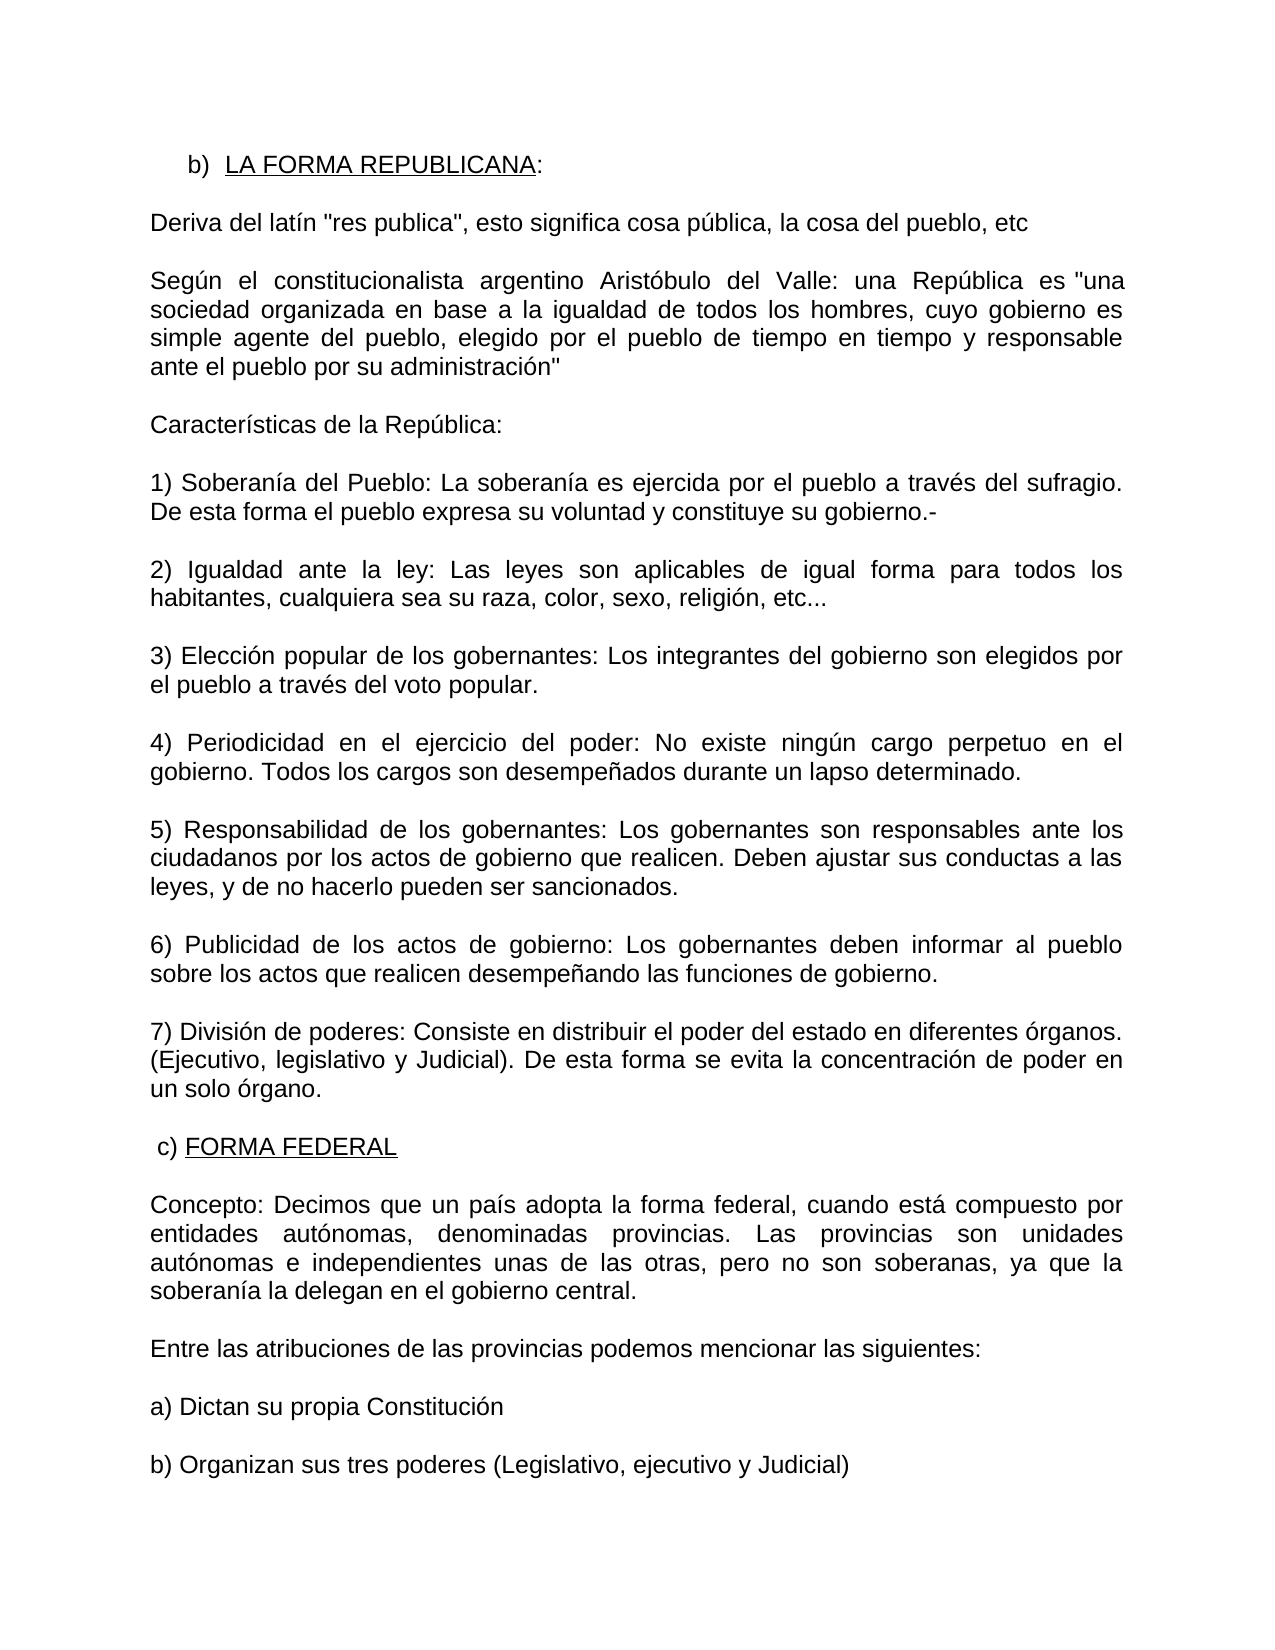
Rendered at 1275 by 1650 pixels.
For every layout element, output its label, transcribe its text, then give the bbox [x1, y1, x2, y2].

list LA FORMA REPUBLICANA: [187, 150, 1125, 179]
text b) Organizan sus tres poderes (Legislativo, ejecutivo y Judicial) [150, 1450, 1125, 1479]
text Según el constitucionalista argentino Aristóbulo del Valle: una República es "una sociedad organizada en base a la igualdad de todos los hombres, cuyo gobierno es simple agente del pueblo, elegido por el pueblo de tiempo en tiempo y responsable ante el pueblo por su administración" [150, 266, 1125, 381]
text 3) Elección popular de los gobernantes: Los integrantes del gobierno son elegidos por el pueblo a través del voto popular. [150, 641, 1125, 699]
text c) FORMA FEDERAL [150, 1132, 1125, 1161]
text a) Dictan su propia Constitución [150, 1392, 1125, 1421]
text 4) Periodicidad en el ejercicio del poder: No existe ningún cargo perpetuo en el gobierno. Todos los cargos son desempeñados durante un lapso determinado. [150, 728, 1125, 785]
text 5) Responsabilidad de los gobernantes: Los gobernantes son responsables ante los ciudadanos por los actos de gobierno que realicen. Deben ajustar sus conductas a las leyes, y de no hacerlo pueden ser sancionados. [150, 814, 1125, 901]
text 1) Soberanía del Pueblo: La soberanía es ejercida por el pueblo a través del sufragio. De esta forma el pueblo expresa su voluntad y constituye su gobierno.- [150, 468, 1125, 525]
text Entre las atribuciones de las provincias podemos mencionar las siguientes: [150, 1334, 1125, 1363]
text 6) Publicidad de los actos de gobierno: Los gobernantes deben informar al pueblo sobre los actos que realicen desempeñando las funciones de gobierno. [150, 930, 1125, 987]
text Deriva del latín "res publica", esto significa cosa pública, la cosa del pueblo, etc [150, 208, 1125, 237]
text Concepto: Decimos que un país adopta la forma federal, cuando está compuesto por entidades autónomas, denominadas provincias. Las provincias son unidades autónomas e independientes unas de las otras, pero no son soberanas, ya que la soberanía la delegan en el gobierno central. [150, 1190, 1125, 1305]
text 7) División de poderes: Consiste en distribuir el poder del estado en diferentes órganos. (Ejecutivo, legislativo y Judicial). De esta forma se evita la concentración de poder en un solo órgano. [150, 1017, 1125, 1103]
text Características de la República: [150, 410, 1125, 439]
text 2) Igualdad ante la ley: Las leyes son aplicables de igual forma para todos los habitantes, cualquiera sea su raza, color, sexo, religión, etc... [150, 554, 1125, 612]
